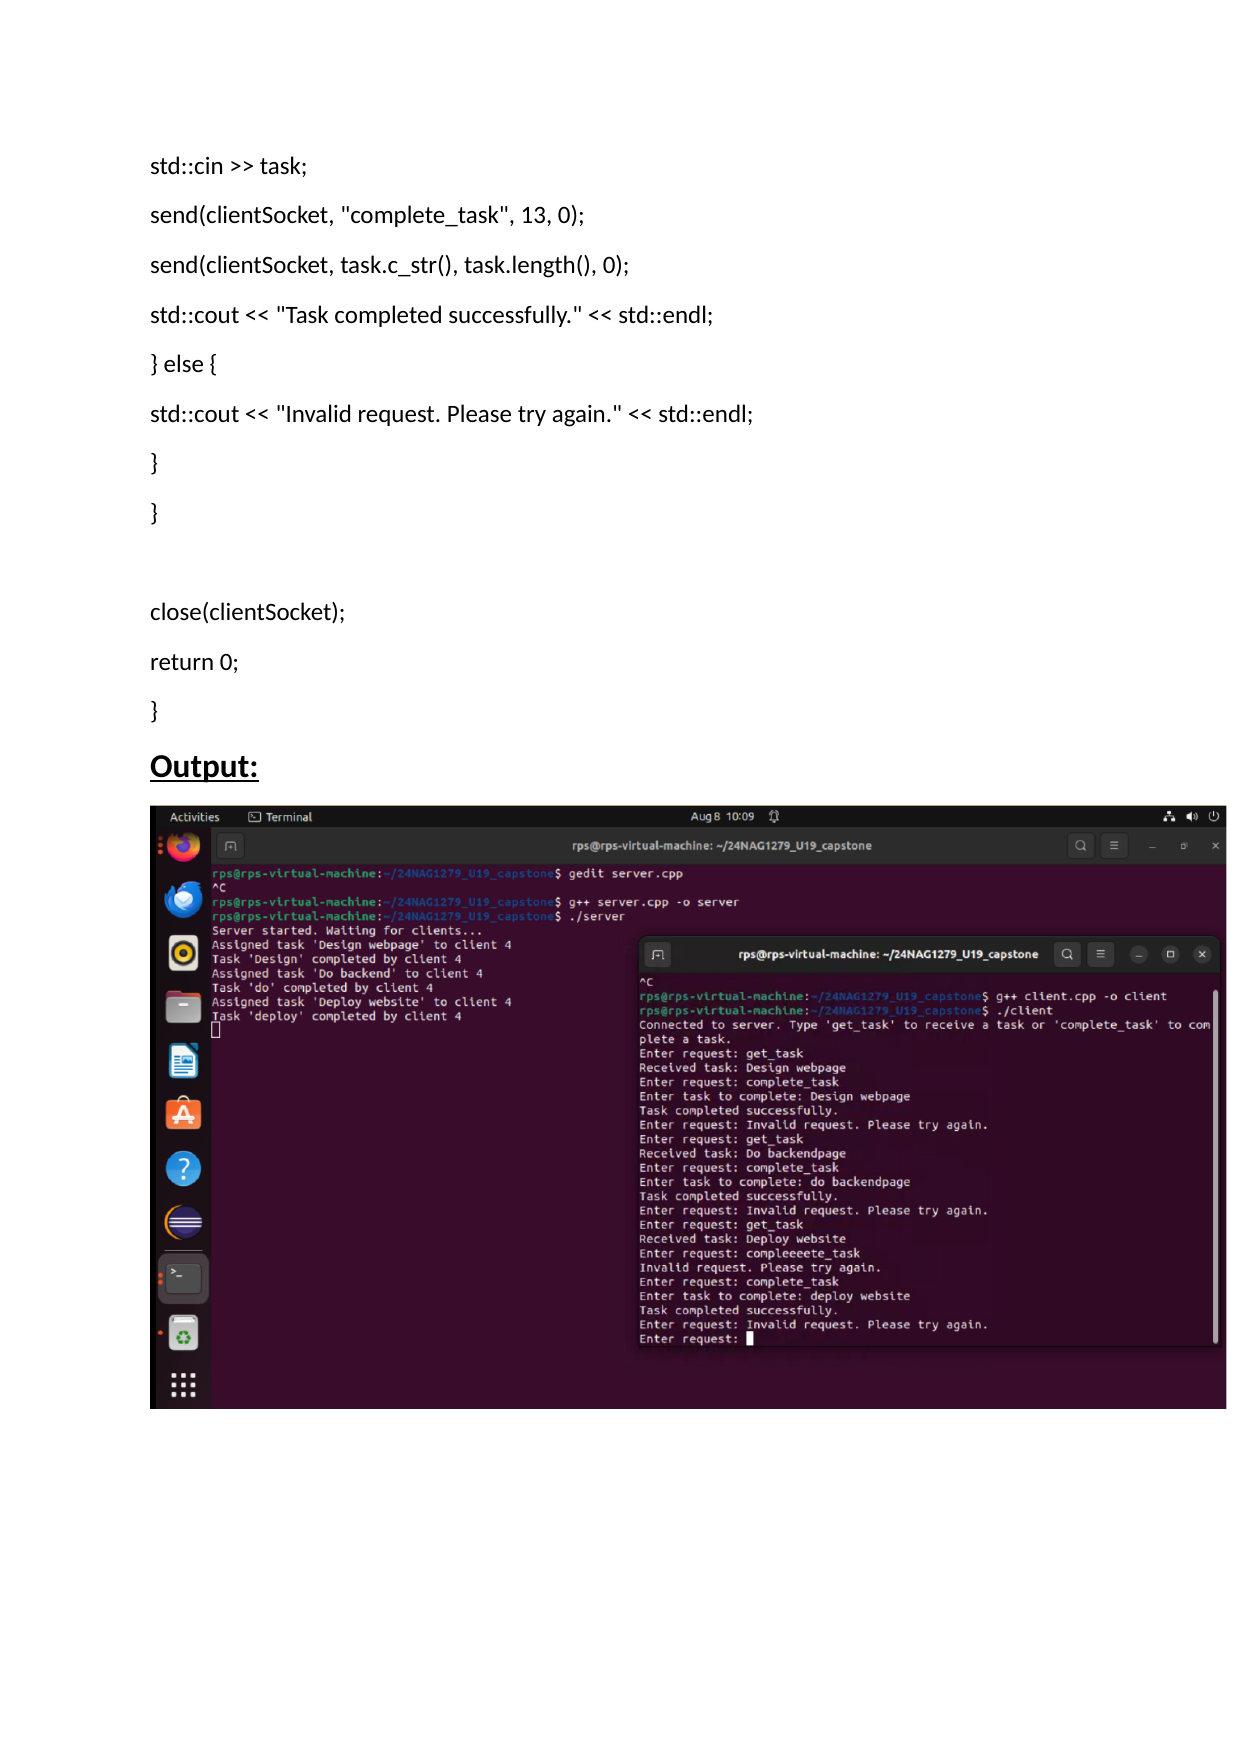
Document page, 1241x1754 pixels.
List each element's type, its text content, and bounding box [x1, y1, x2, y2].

text std::cin >> task; [150, 150, 1090, 181]
text std::cout << "Task completed successfully." << std::endl; [150, 299, 1090, 329]
text return 0; [150, 646, 1090, 676]
text } [150, 695, 1090, 726]
text std::cout << "Invalid request. Please try again." << std::endl; [150, 398, 1090, 428]
text Output: [150, 745, 1090, 786]
text send(clientSocket, task.c_str(), task.length(), 0); [150, 249, 1090, 280]
text } [150, 447, 1090, 478]
text close(clientSocket); [150, 596, 1090, 627]
text } else { [150, 348, 1090, 379]
picture [150, 805, 1227, 1409]
text send(clientSocket, "complete_task", 13, 0); [150, 199, 1090, 230]
text } [150, 497, 1090, 528]
